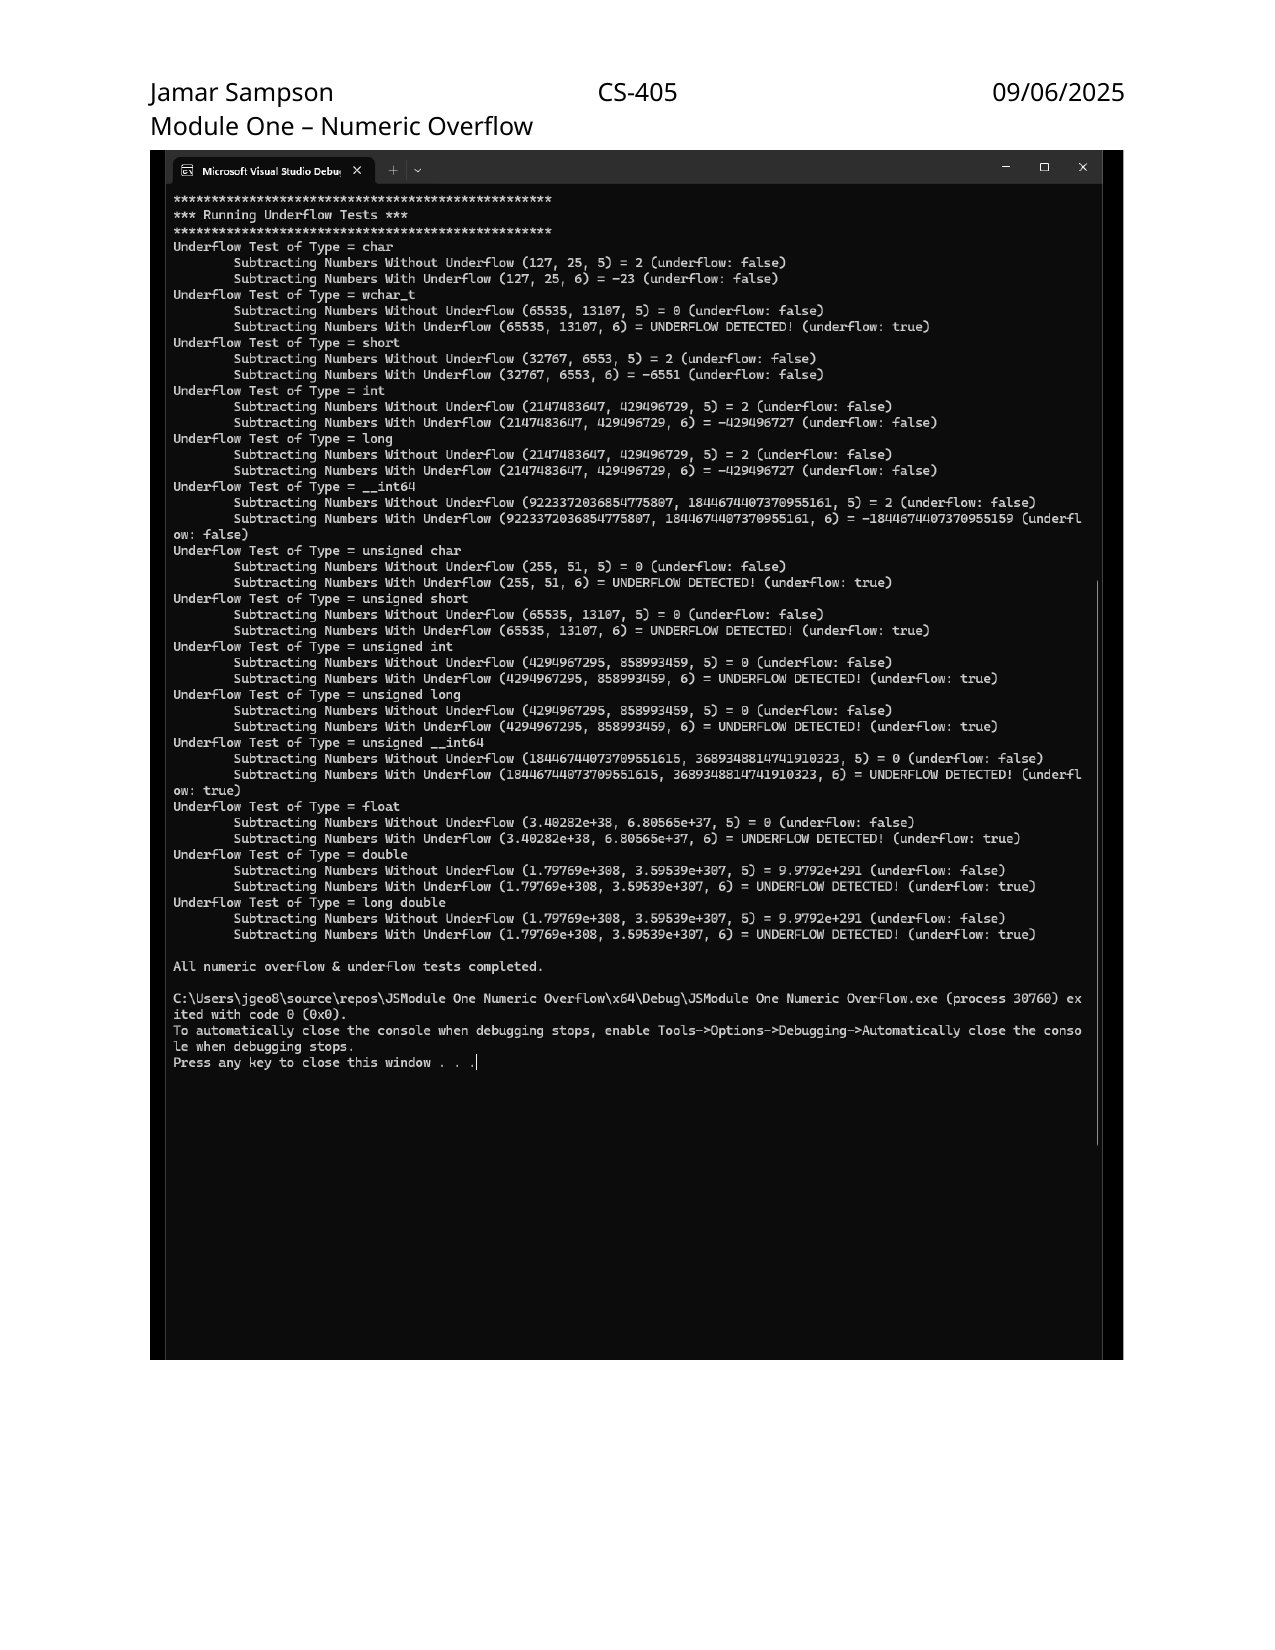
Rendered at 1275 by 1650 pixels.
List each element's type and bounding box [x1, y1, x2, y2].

picture [150, 150, 1124, 1360]
